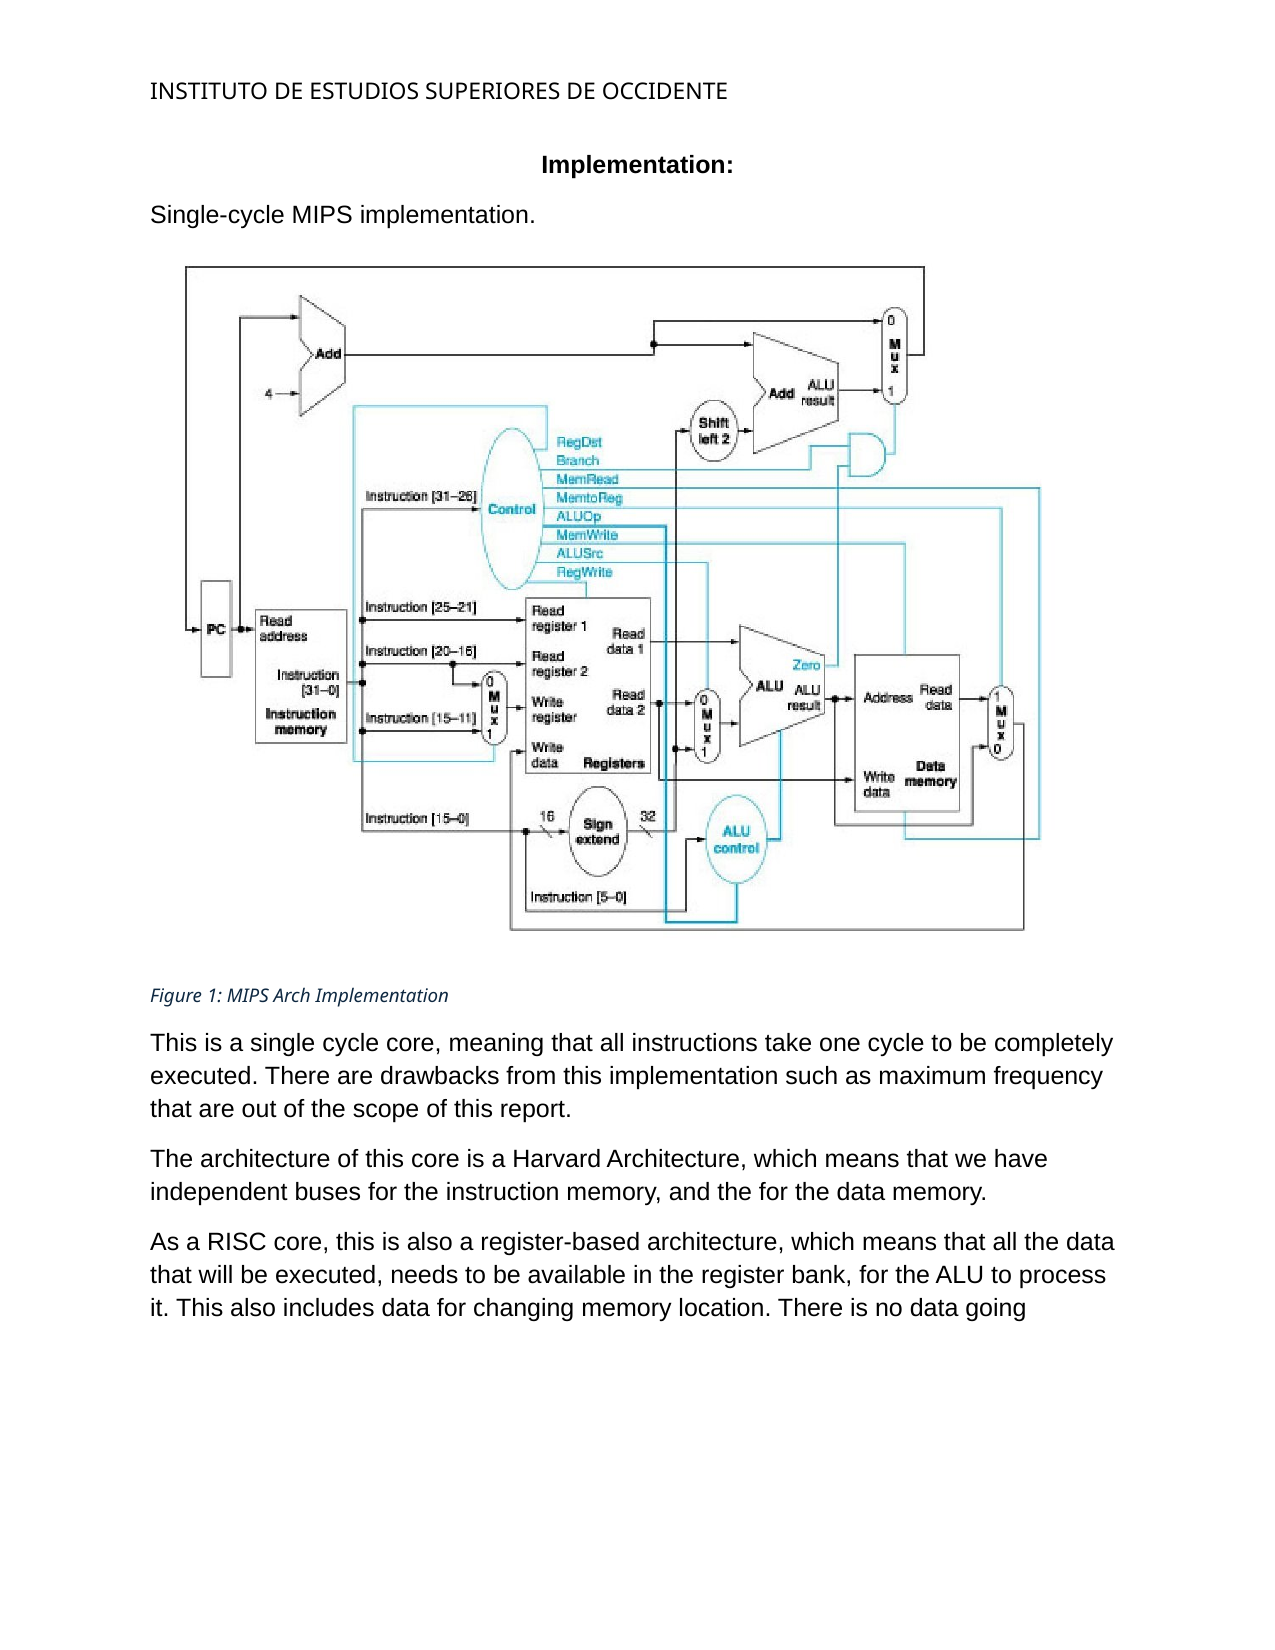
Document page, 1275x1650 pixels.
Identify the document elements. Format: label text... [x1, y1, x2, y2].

text Implementation: [150, 150, 1125, 179]
picture [163, 249, 1079, 956]
text The architecture of this core is a Harvard Architecture, which means that we have independent buses for the instruction memory, and the for the data memory. [150, 1144, 1125, 1206]
text As a RISC core, this is also a register-based architecture, which means that all the data that will be executed, needs to be available in the register bank, for the ALU to process it. This also includes data for changing memory location. There is no data going [150, 1227, 1125, 1322]
text This is a single cycle core, meaning that all instructions take one cycle to be completely executed. There are drawbacks from this implementation such as maximum frequency that are out of the scope of this report. [150, 1028, 1125, 1123]
text Single-cycle MIPS implementation. [150, 200, 1125, 228]
text Figure 1: MIPS Arch Implementation [150, 982, 1125, 1007]
